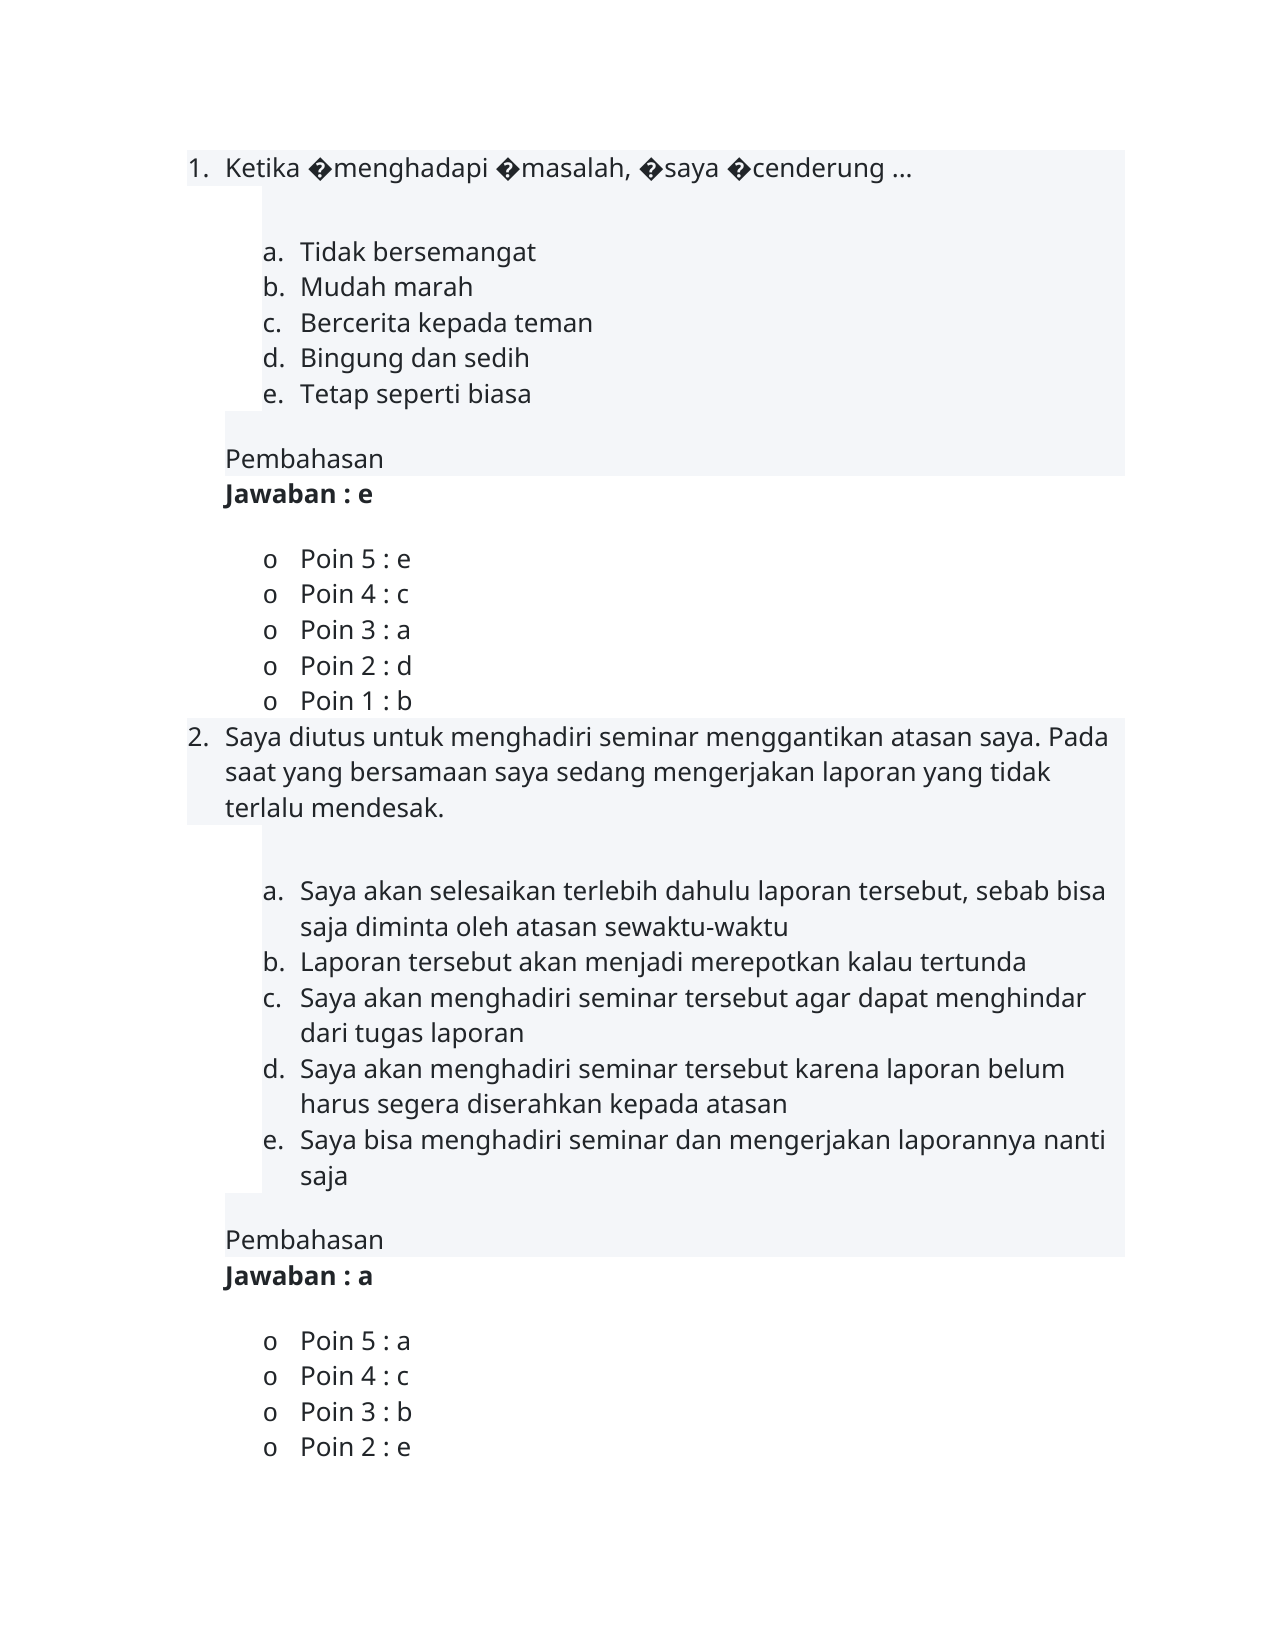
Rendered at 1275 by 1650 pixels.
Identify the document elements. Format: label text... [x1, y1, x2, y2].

list Poin 3 : a [262, 612, 1125, 647]
list Poin 1 : b [262, 683, 1125, 718]
list Ketika �menghadapi �masalah, �saya �cenderung ... [187, 150, 1125, 186]
list Saya akan menghadiri seminar tersebut karena laporan belum harus segera diserahkan kepada atasan [262, 1051, 1125, 1122]
list Bingung dan sedih [262, 340, 1125, 376]
list Poin 2 : d [262, 647, 1125, 683]
text Jawaban : e [225, 476, 1125, 511]
list Tetap seperti biasa [262, 376, 1125, 411]
list Poin 4 : c [262, 576, 1125, 612]
list Mudah marah [262, 269, 1125, 304]
list Poin 5 : e [262, 540, 1125, 576]
list Bercerita kepada teman [262, 304, 1125, 340]
list Saya akan menghadiri seminar tersebut agar dapat menghindar dari tugas laporan [262, 979, 1125, 1051]
list Poin 2 : e [262, 1429, 1125, 1464]
list Laporan tersebut akan menjadi merepotkan kalau tertunda [262, 944, 1125, 979]
list Poin 4 : c [262, 1358, 1125, 1393]
text Jawaban : a [225, 1257, 1125, 1293]
list Tidak bersemangat [262, 233, 1125, 269]
list Saya bisa menghadiri seminar dan mengerjakan laporannya nanti saja [262, 1122, 1125, 1193]
list Saya diutus untuk menghadiri seminar menggantikan atasan saya. Pada saat yang bersamaan saya sedang mengerjakan laporan yang tidak terlalu mendesak. [187, 718, 1125, 825]
list Saya akan selesaikan terlebih dahulu laporan tersebut, sebab bisa saja diminta oleh atasan sewaktu-waktu [262, 873, 1125, 944]
text Pembahasan [225, 440, 1125, 476]
list Poin 5 : a [262, 1322, 1125, 1358]
list Poin 3 : b [262, 1393, 1125, 1429]
text Pembahasan [225, 1222, 1125, 1257]
